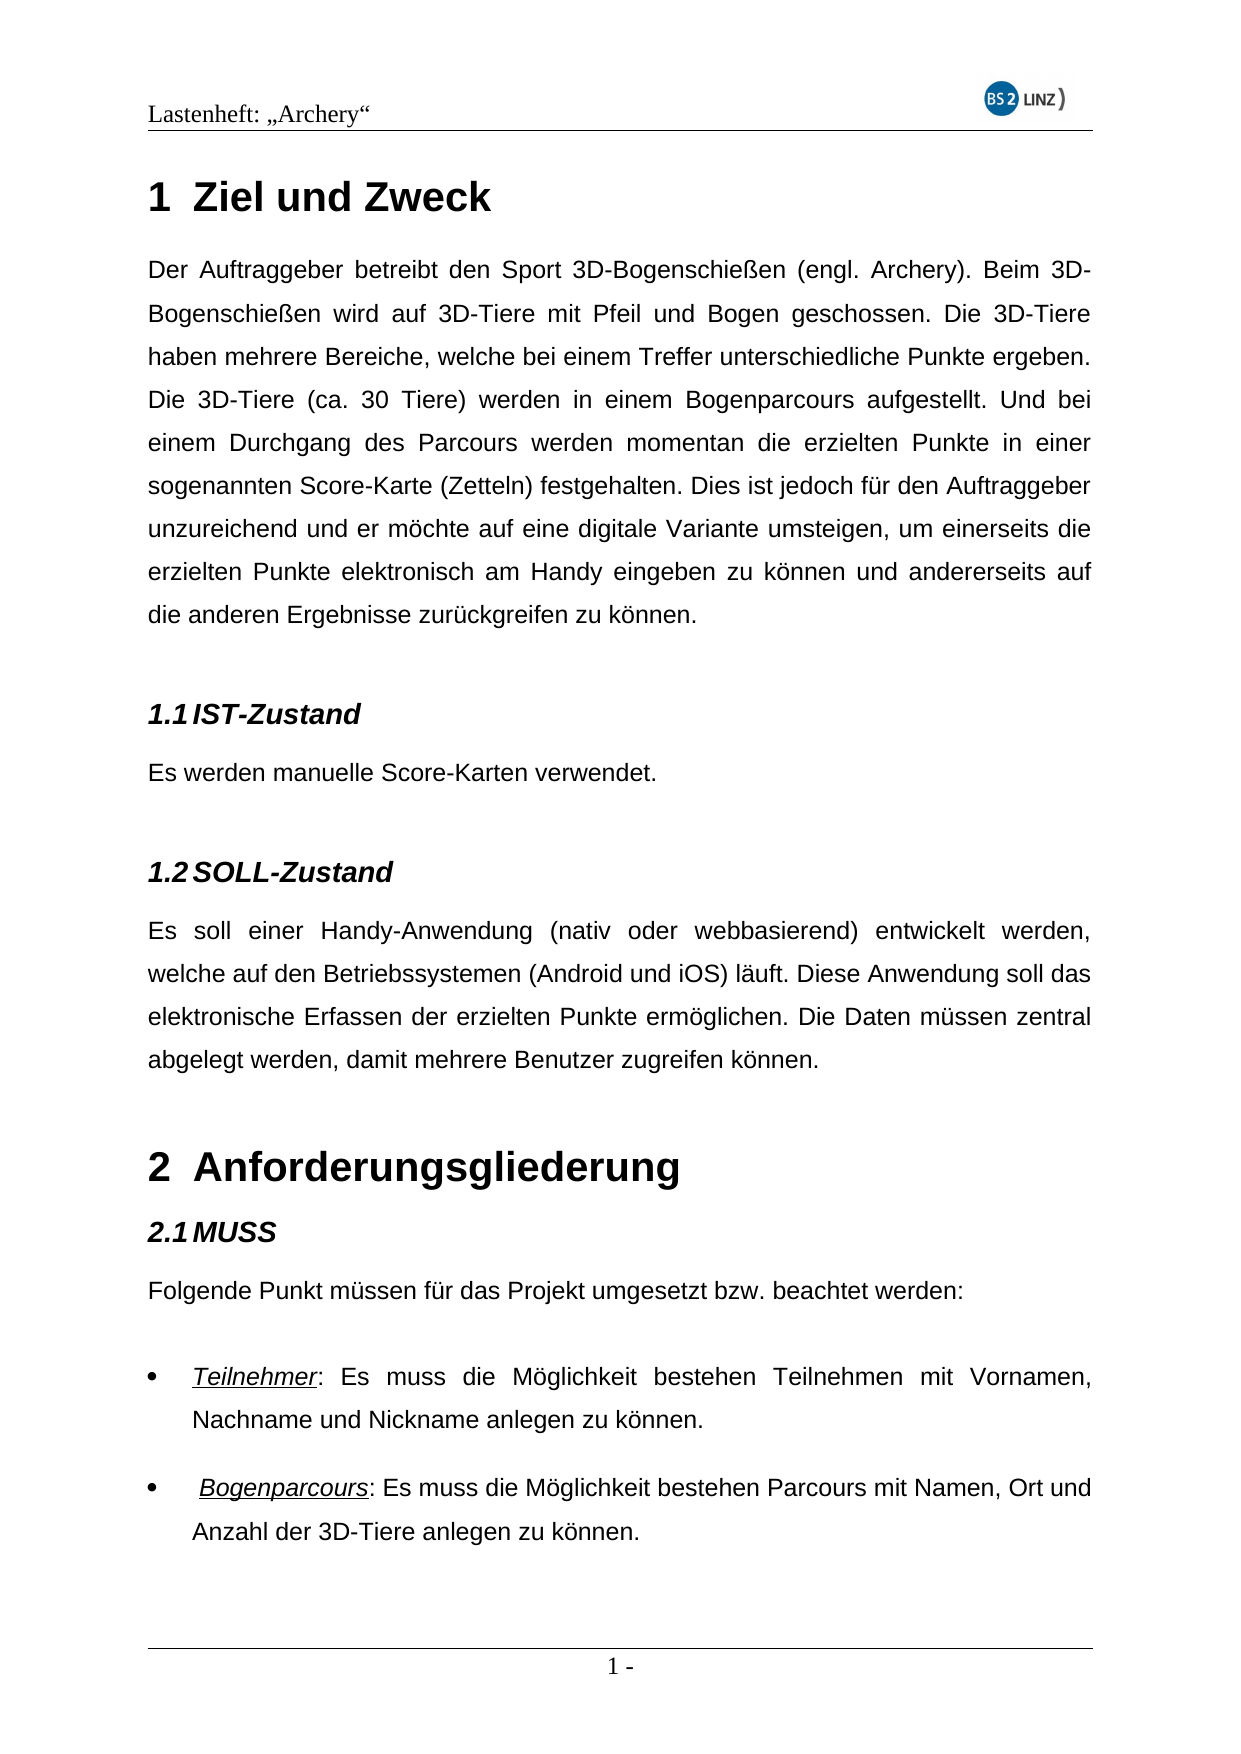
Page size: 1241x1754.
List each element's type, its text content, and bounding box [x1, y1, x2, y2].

subtitle MUSS [148, 1215, 1093, 1248]
list Bogenparcours: Es muss die Möglichkeit bestehen Parcours mit Namen, Ort und Anzahl der 3D-Tiere anlegen zu können. [148, 1473, 1093, 1545]
text Der Auftraggeber betreibt den Sport 3D-Bogenschießen (engl. Archery). Beim 3D-Bogenschießen wird auf 3D-Tiere mit Pfeil und Bogen geschossen. Die 3D-Tiere haben mehrere Bereiche, welche bei einem Treffer unterschiedliche Punkte ergeben. Die 3D-Tiere (ca. 30 Tiere) werden in einem Bogenparcours aufgestellt. Und bei einem Durchgang des Parcours werden momentan die erzielten Punkte in einer sogenannten Score-Karte (Zetteln) festgehalten. Dies ist jedoch für den Auftraggeber unzureichend und er möchte auf eine digitale Variante umsteigen, um einerseits die erzielten Punkte elektronisch am Handy eingeben zu können und andererseits auf die anderen Ergebnisse zurückgreifen zu können. [148, 256, 1093, 629]
text Es soll einer Handy-Anwendung (nativ oder webbasierend) entwickelt werden, welche auf den Betriebssystemen (Android und iOS) läuft. Diese Anwendung soll das elektronische Erfassen der erzielten Punkte ermöglichen. Die Daten müssen zentral abgelegt werden, damit mehrere Benutzer zugreifen können. [148, 916, 1093, 1074]
text Es werden manuelle Score-Karten verwendet. [148, 758, 1093, 787]
list Teilnehmer: Es muss die Möglichkeit bestehen Teilnehmen mit Vornamen, Nachname und Nickname anlegen zu können. [148, 1362, 1093, 1434]
subtitle Anforderungsgliederung [148, 1142, 1093, 1190]
subtitle IST-Zustand [148, 697, 1093, 731]
text Folgende Punkt müssen für das Projekt umgesetzt bzw. beachtet werden: [148, 1276, 1093, 1304]
subtitle SOLL-Zustand [148, 855, 1093, 888]
subtitle Ziel und Zweck [148, 173, 1093, 221]
